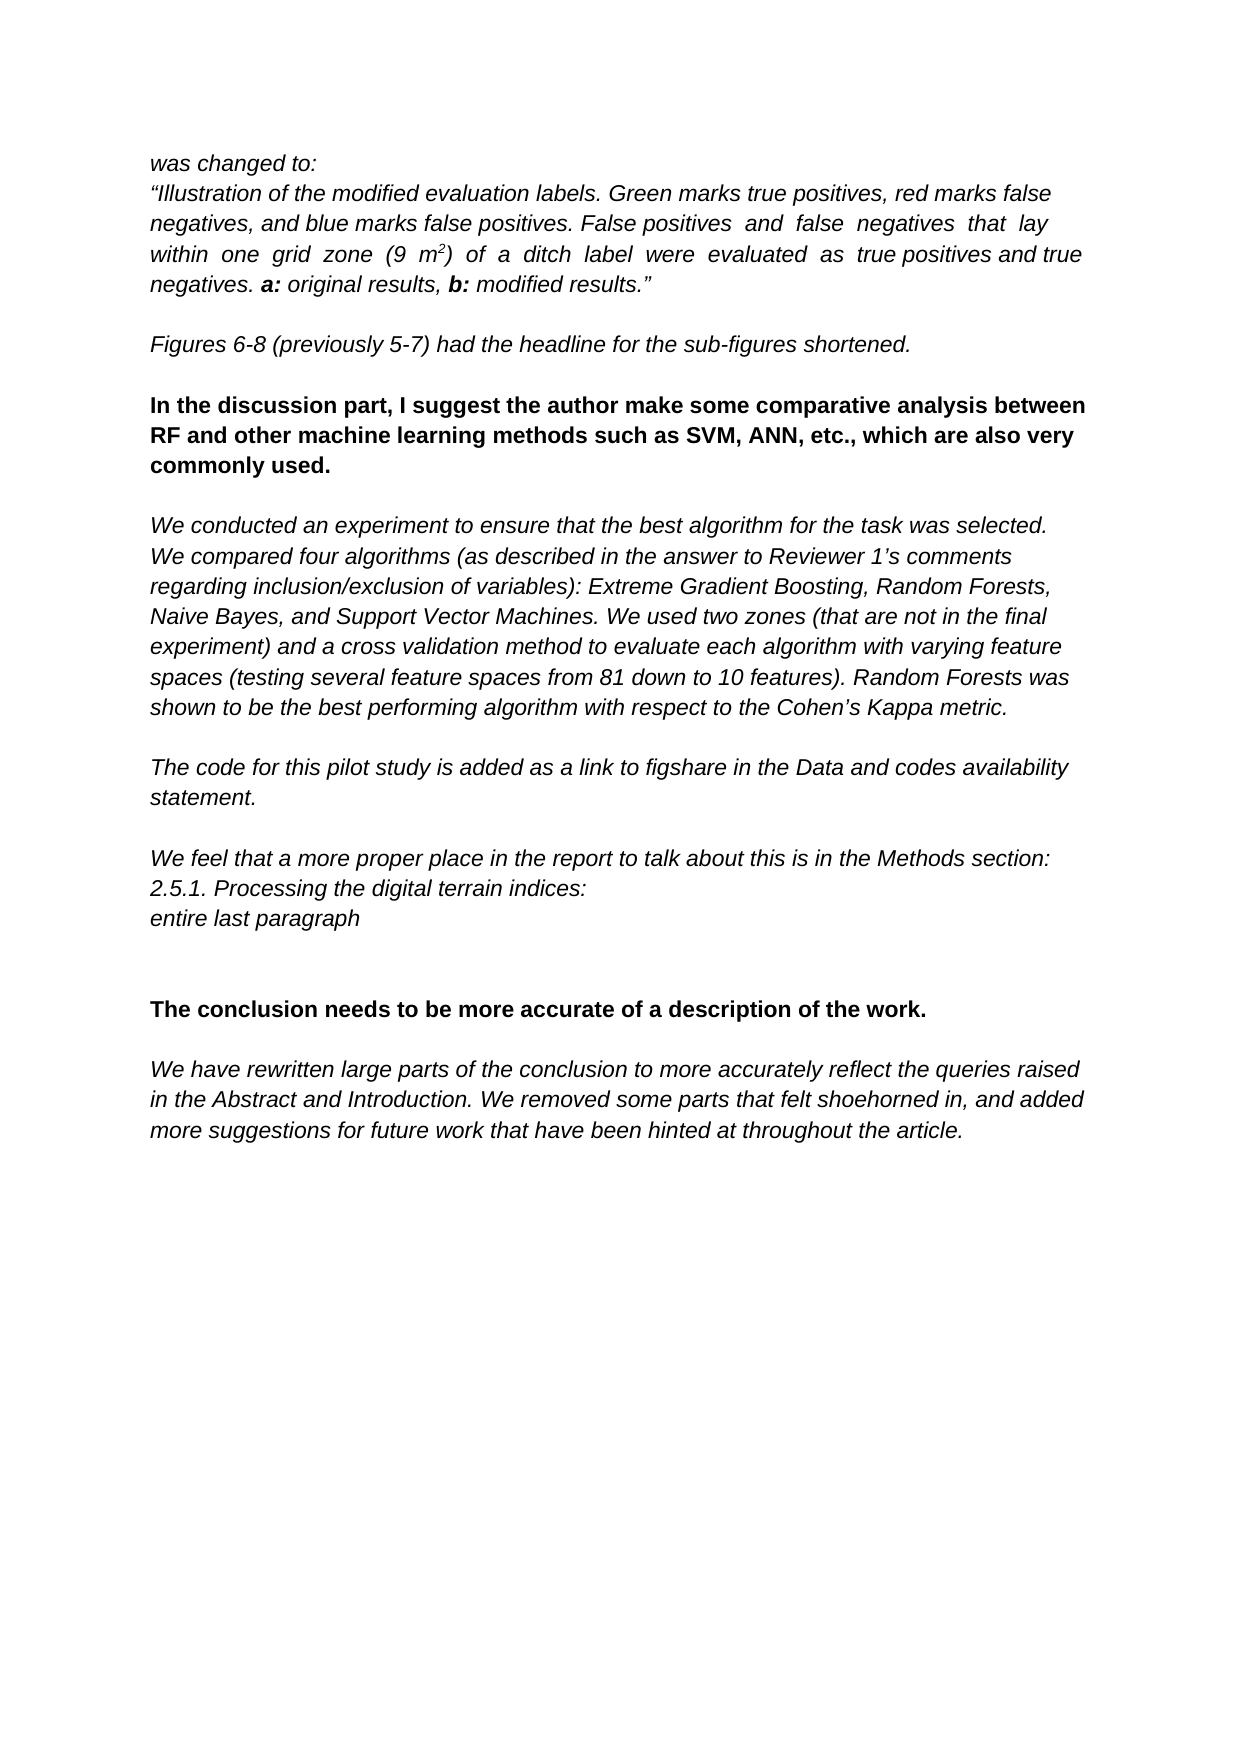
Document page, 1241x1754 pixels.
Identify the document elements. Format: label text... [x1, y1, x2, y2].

text The conclusion needs to be more accurate of a description of the work. [150, 996, 1090, 1022]
text In the discussion part, I suggest the author make some comparative analysis between RF and other machine learning methods such as SVM, ANN, etc., which are also very commonly used. [150, 392, 1090, 478]
text “Illustration of the modified evaluation labels. Green marks true positives, red marks false negatives, and blue marks false positives. False positives and false negatives that lay within one grid zone (9 m2) of a ditch label were evaluated as true positives and true negatives. a: original results, b: modified results.” [150, 180, 1090, 297]
text was changed to: [150, 150, 1090, 176]
text We conducted an experiment to ensure that the best algorithm for the task was selected. We compared four algorithms (as described in the answer to Reviewer 1’s comments regarding inclusion/exclusion of variables): Extreme Gradient Boosting, Random Forests, Naive Bayes, and Support Vector Machines. We used two zones (that are not in the final experiment) and a cross validation method to evaluate each algorithm with varying feature spaces (testing several feature spaces from 81 down to 10 features). Random Forests was shown to be the best performing algorithm with respect to the Cohen’s Kappa metric. [150, 512, 1090, 720]
text entire last paragraph [150, 905, 1090, 932]
text We feel that a more proper place in the report to talk about this is in the Methods section: [150, 845, 1090, 871]
text Figures 6-8 (previously 5-7) had the headline for the sub-figures shortened. [150, 331, 1090, 358]
text We have rewritten large parts of the conclusion to more accurately reflect the queries raised in the Abstract and Introduction. We removed some parts that felt shoehorned in, and added more suggestions for future work that have been hinted at throughout the article. [150, 1056, 1090, 1143]
text 2.5.1. Processing the digital terrain indices: [150, 875, 1090, 901]
text The code for this pilot study is added as a link to figshare in the Data and codes availability statement. [150, 754, 1090, 811]
